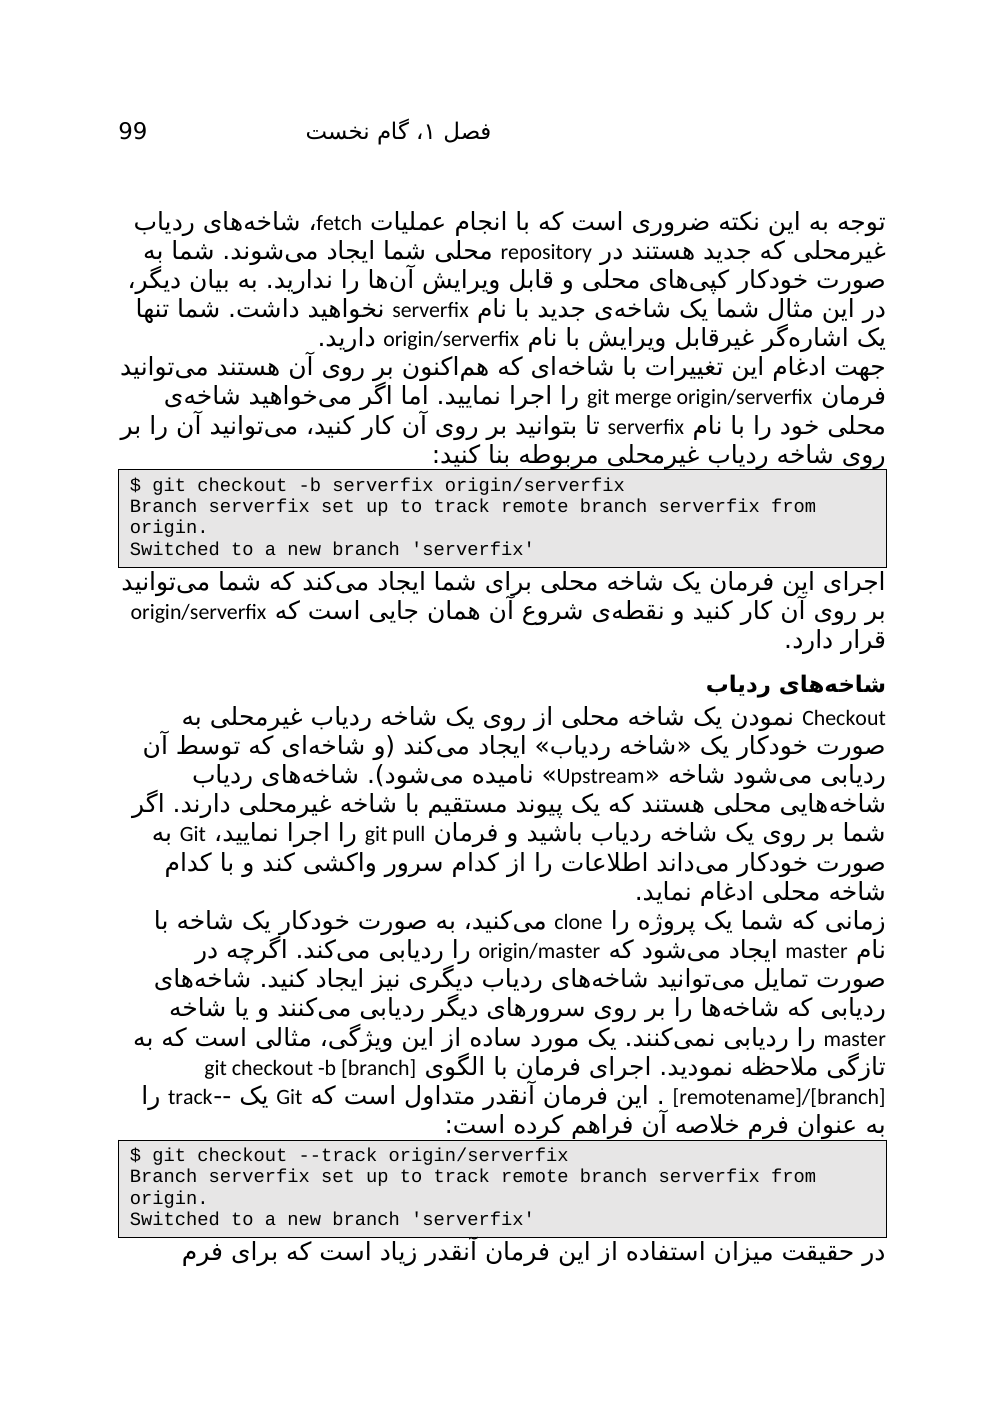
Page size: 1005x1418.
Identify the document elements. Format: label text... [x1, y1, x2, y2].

text جهت ادغام این تغییرات با شاخه‌ای که هم‌اکنون بر روی آن هستند می‌توانید فرمان git merge origin/serverfix را اجرا نمایید. اما اگر می‌خواهید شاخه‌ی محلی خود را با نام serverfix تا بتوانید بر روی آن کار کنید، می‌توانید آن را بر روی شاخه ردیاب غیرمحلی مربوطه بنا کنید: [118, 353, 886, 469]
text Checkout نمودن یک شاخه محلی از روی یک شاخه ردیاب غیرمحلی به صورت خودکار یک «شاخه ردیاب» ایجاد می‌کند (و شاخه‌ای که توسط آن ردیابی می‌شود شاخه «Upstream» نامیده می‌شود). شاخه‌های ردیاب شاخه‌هایی محلی هستند که یک پیوند مستقیم با شاخه غیرمحلی دارند. اگر شما بر روی یک شاخه ردیاب باشید و فرمان git pull را اجرا نمایید، Git به صورت خودکار می‌داند اطلاعات را از کدام سرور واکشی کند و با کدام شاخه محلی ادغام نماید. [118, 702, 886, 906]
table_header $ git checkout --track origin/serverfix Branch serverfix set up to track remote branch serverfix from origin. Switched to a new branch 'serverfix' [119, 1141, 886, 1237]
text زمانی که شما یک پروژه را clone می‌کنید، به صورت خودکار یک شاخه با نام master ایجاد می‌شود که origin/master را ردیابی می‌کند. اگرچه در صورت تمایل می‌توانید شاخه‌های ردیاب دیگری نیز ایجاد کنید. شاخه‌های ردیابی که شاخه‌ها را بر روی سرورهای دیگر ردیابی می‌کنند و یا شاخه master را ردیابی نمی‌کنند. یک مورد ساده از این ویژگی، مثالی است که به تازگی ملاحظه نمودید. اجرای فرمان با الگوی git checkout -b [branch] [remotename]/[branch] . این فرمان آنقدر متداول است که Git یک --track را به عنوان فرم خلاصه آن فراهم کرده است: [118, 906, 886, 1139]
subtitle شاخه‌های ردیاب [118, 671, 886, 698]
text اجرای این فرمان یک شاخه محلی برای شما ایجاد می‌کند که شما می‌توانید بر روی آن کار کنید و نقطه‌ی شروع آن همان جایی است که origin/serverfix قرار دارد. [118, 568, 886, 655]
text توجه به این نکته ضروری است که با انجام عملیات fetch، شاخه‌های ردیاب غیرمحلی که جدید هستند در repository محلی شما ایجاد می‌شوند. شما به صورت خودکار کپی‌های محلی و قابل ویرایش آن‌ها را ندارید. به بیان دیگر، در این مثال شما یک شاخه‌ی جدید با نام serverfix نخواهید داشت. شما تنها یک اشاره‌گر غیرقابل ویرایش با نام origin/serverfix دارید. [118, 207, 886, 353]
table_header $ git checkout -b serverfix origin/serverfix Branch serverfix set up to track remote branch serverfix from origin. Switched to a new branch 'serverfix' [119, 470, 886, 567]
